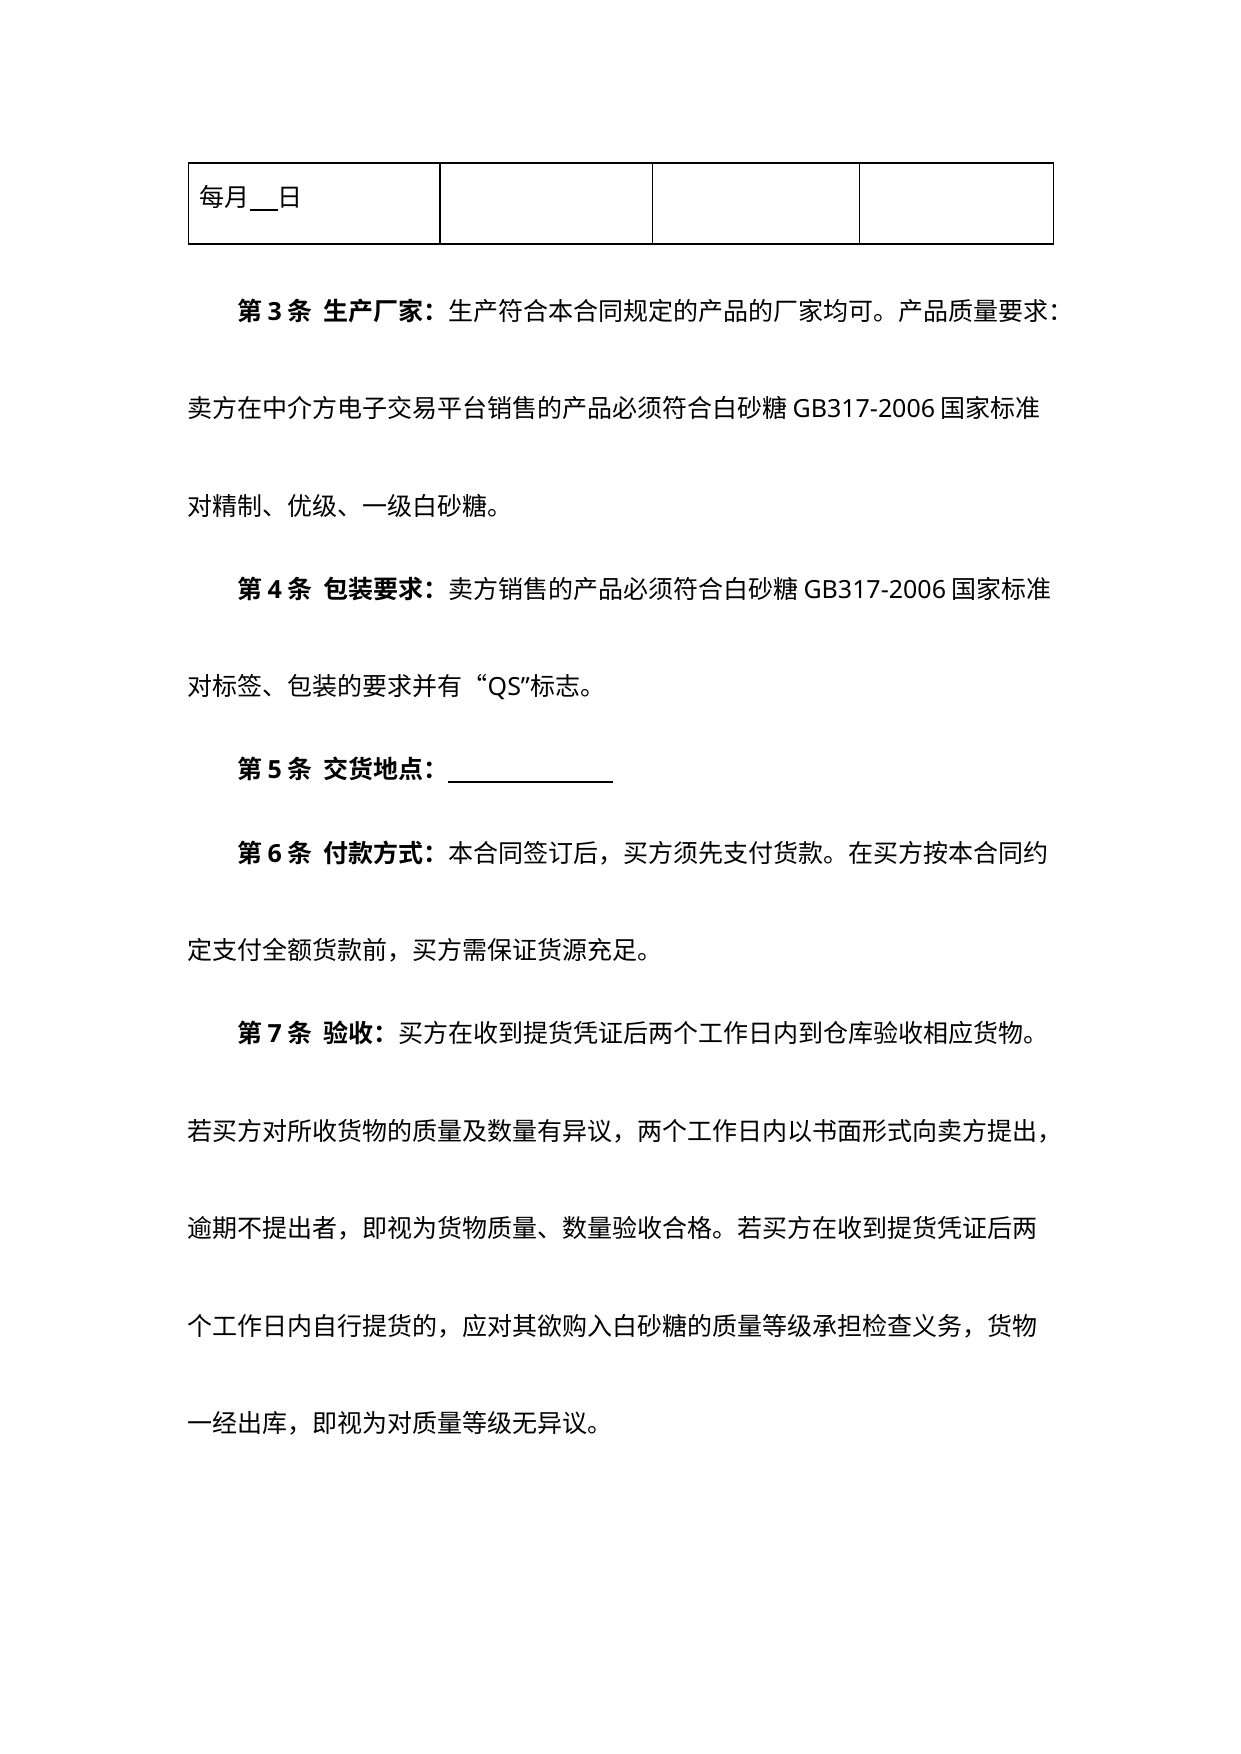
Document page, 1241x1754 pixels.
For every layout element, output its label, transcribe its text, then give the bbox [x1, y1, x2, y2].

table_cell [653, 164, 859, 243]
table_cell 每月 日 [189, 164, 439, 243]
table_cell [860, 164, 1053, 243]
text 第5条 交货地点： [187, 736, 1053, 801]
text 第4条 包装要求：卖方销售的产品必须符合白砂糖GB317-2006国家标准对标签、包装的要求并有“QS”标志。 [187, 555, 1053, 717]
table_cell [441, 164, 652, 243]
text 第3条 生产厂家：生产符合本合同规定的产品的厂家均可。产品质量要求：卖方在中介方电子交易平台销售的产品必须符合白砂糖GB317-2006国家标准对精制、优级、一级白砂糖。 [187, 277, 1053, 537]
text 第6条 付款方式：本合同签订后，买方须先支付货款。在买方按本合同约定支付全额货款前，买方需保证货源充足。 [187, 819, 1053, 981]
text 第7条 验收：买方在收到提货凭证后两个工作日内到仓库验收相应货物。若买方对所收货物的质量及数量有异议，两个工作日内以书面形式向卖方提出，逾期不提出者，即视为货物质量、数量验收合格。若买方在收到提货凭证后两个工作日内自行提货的，应对其欲购入白砂糖的质量等级承担检查义务，货物一经出库，即视为对质量等级无异议。 [187, 999, 1053, 1454]
